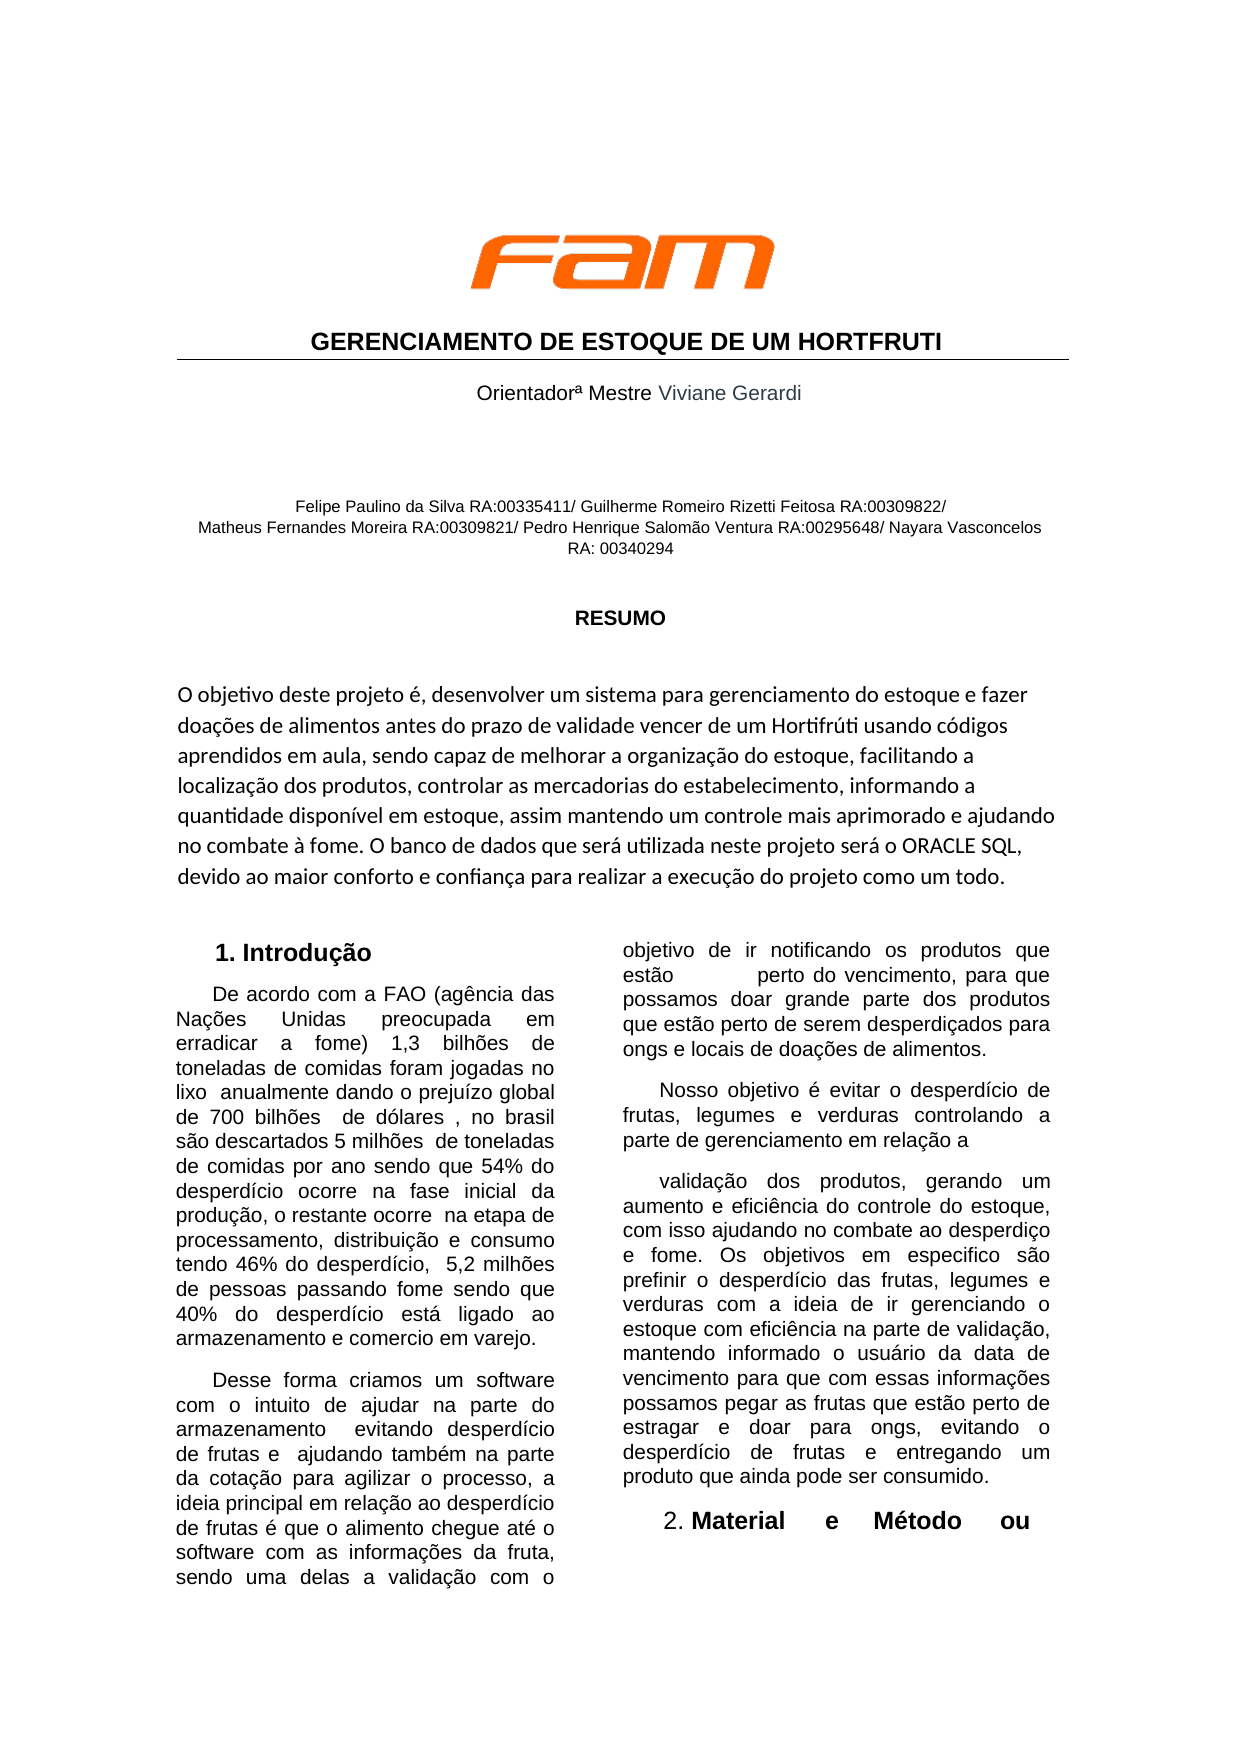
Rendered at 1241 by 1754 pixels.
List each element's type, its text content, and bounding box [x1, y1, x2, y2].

text Felipe Paulino da Silva RA:00335411/ Guilherme Romeiro Rizetti Feitosa RA:00309822/ [185, 497, 1056, 516]
text De acordo com a FAO (agência das Nações Unidas preocupada em erradicar a fome) 1,3 bilhões de toneladas de comidas foram jogadas no lixo anualmente dando o prejuízo global de 700 bilhões de dólares , no brasil são descartados 5 milhões de toneladas de comidas por ano sendo que 54% do desperdício ocorre na fase inicial da produção, o restante ocorre na etapa de processamento, distribuição e consumo tendo 46% do desperdício, 5,2 milhões de pessoas passando fome sendo que 40% do desperdício está ligado ao armazenamento e comercio em varejo. [176, 982, 555, 1350]
text Desse forma criamos um software com o intuito de ajudar na parte do armazenamento evitando desperdício de frutas e ajudando também na parte da cotação para agilizar o processo, a ideia principal em relação ao desperdício de frutas é que o alimento chegue até o software com as informações da fruta, sendo uma delas a validação com o objetivo de ir notificando os produtos que estão perto do vencimento, para que possamos doar grande parte dos produtos que estão perto de serem desperdiçados para ongs e locais de doações de alimentos. [176, 1368, 555, 1588]
picture [467, 147, 779, 376]
text Desse forma criamos um software com o intuito de ajudar na parte do armazenamento evitando desperdício de frutas e ajudando também na parte da cotação para agilizar o processo, a ideia principal em relação ao desperdício de frutas é que o alimento chegue até o software com as informações da fruta, sendo uma delas a validação com o objetivo de ir notificando os produtos que estão perto do vencimento, para que possamos doar grande parte dos produtos que estão perto de serem desperdiçados para ongs e locais de doações de alimentos. [623, 938, 1051, 1060]
text Matheus Fernandes Moreira RA:00309821/ Pedro Henrique Salomão Ventura RA:00295648/ Nayara Vasconcelos RA: 00340294 [185, 518, 1055, 558]
text validação dos produtos, gerando um aumento e eficiência do controle do estoque, com isso ajudando no combate ao desperdiço e fome. Os objetivos em especifico são prefinir o desperdício das frutas, legumes e verduras com a ideia de ir gerenciando o estoque com eficiência na parte de validação, mantendo informado o usuário da data de vencimento para que com essas informações possamos pegar as frutas que estão perto de estragar e doar para ongs, evitando o desperdício de frutas e entregando um produto que ainda pode ser consumido. [623, 1169, 1051, 1488]
subtitle 1. Introdução [215, 938, 561, 967]
text 2. Material e Método ou [624, 1506, 1056, 1535]
subtitle RESUMO [184, 606, 1056, 629]
text Nosso objetivo é evitar o desperdício de frutas, legumes e verduras controlando a parte de gerenciamento em relação a [623, 1078, 1051, 1151]
text O objetivo deste projeto é, desenvolver um sistema para gerenciamento do estoque e fazer doações de alimentos antes do prazo de validade vencer de um Hortifrúti usando códigos aprendidos em aula, sendo capaz de melhorar a organização do estoque, facilitando a localização dos produtos, controlar as mercadorias do estabelecimento, informando a quantidade disponível em estoque, assim mantendo um controle mais aprimorado e ajudando no combate à fome. O banco de dados que será utilizada neste projeto será o ORACLE SQL, devido ao maior conforto e confiança para realizar a execução do projeto como um todo. [177, 681, 1056, 890]
